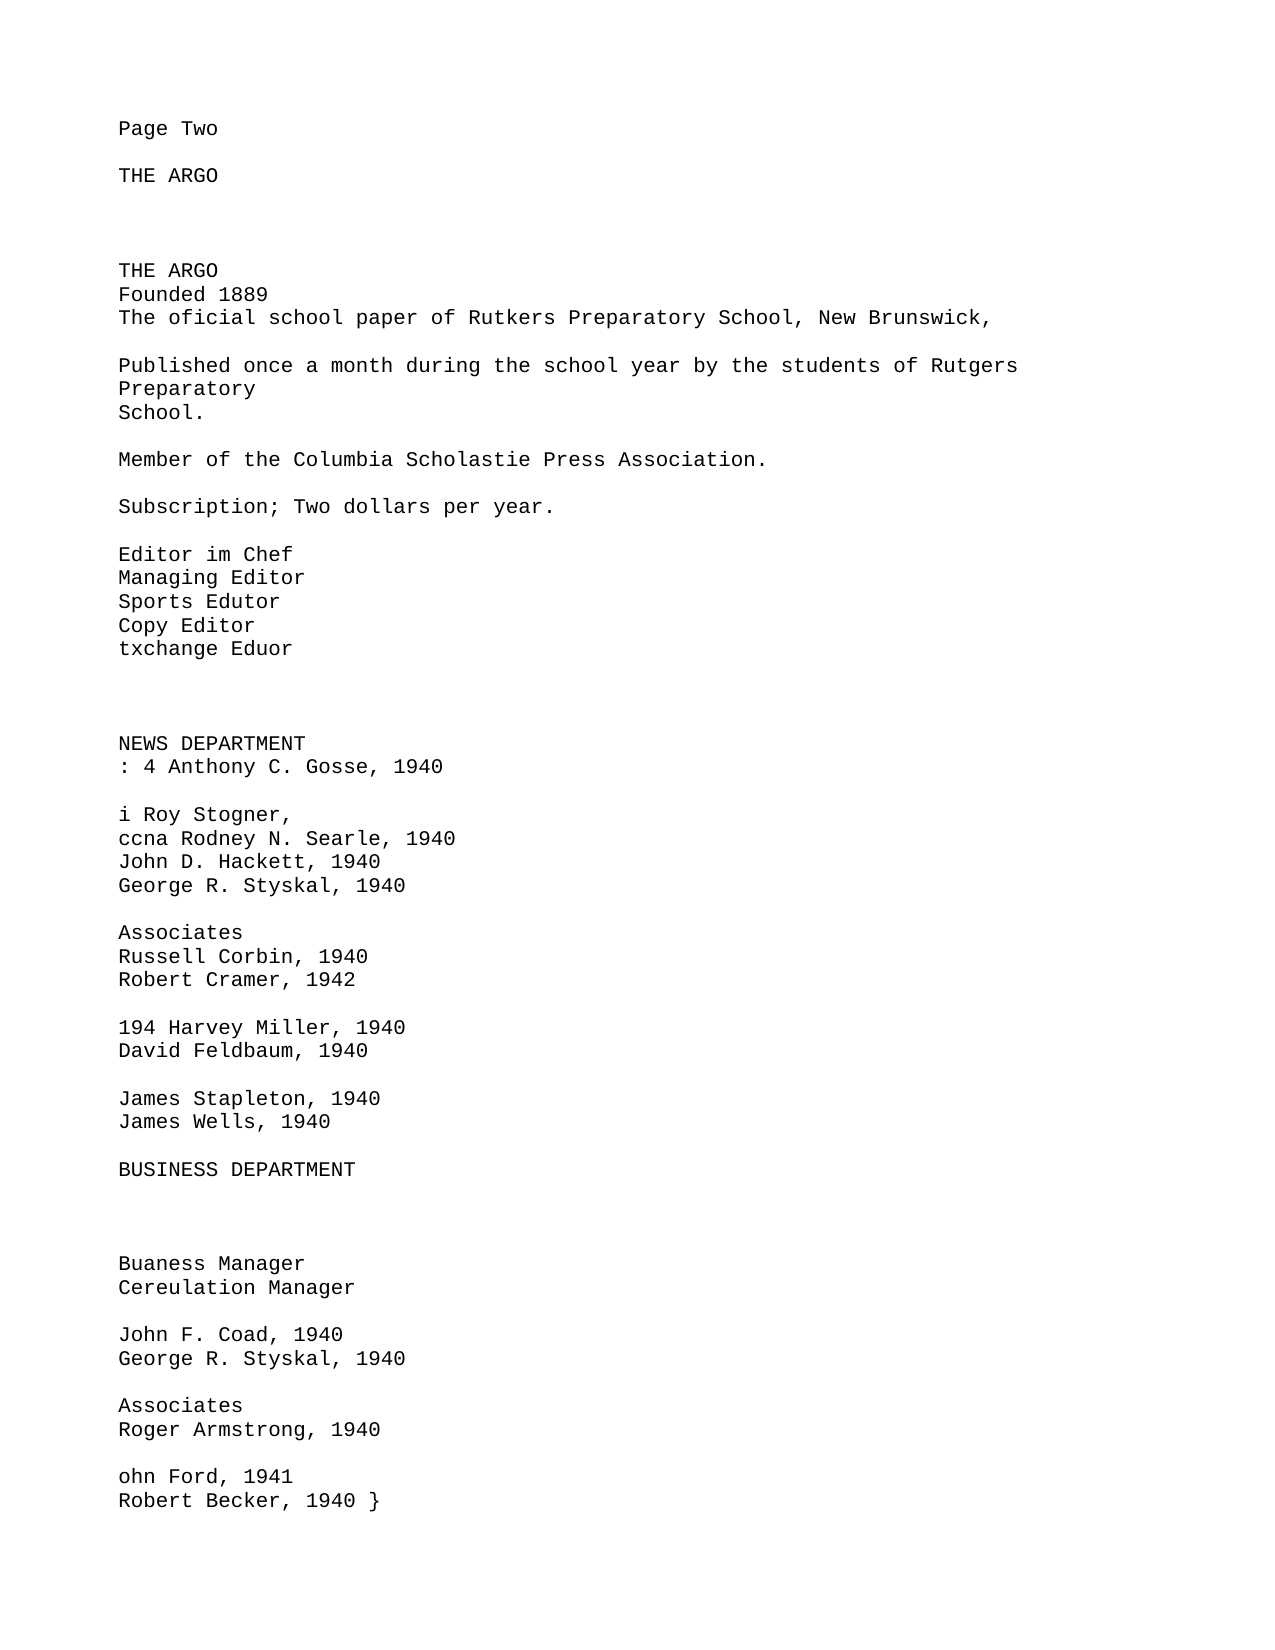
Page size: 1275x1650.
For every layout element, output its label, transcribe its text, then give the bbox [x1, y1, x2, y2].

text Editor im Chef [118, 544, 1157, 567]
text John D. Hackett, 1940 [118, 851, 1157, 875]
text George R. Styskal, 1940 [118, 1348, 1157, 1371]
text Buaness Manager [118, 1253, 1157, 1277]
text Page Two [118, 118, 1157, 142]
text Robert Cramer, 1942 [118, 969, 1157, 993]
text The oficial school paper of Rutkers Preparatory School, New Brunswick, [118, 307, 1157, 331]
text ccna Rodney N. Searle, 1940 [118, 827, 1157, 851]
text David Feldbaum, 1940 [118, 1040, 1157, 1064]
text Copy Editor [118, 615, 1157, 638]
text Subscription; Two dollars per year. [118, 496, 1157, 520]
text i Roy Stogner, [118, 804, 1157, 827]
text James Stapleton, 1940 [118, 1088, 1157, 1111]
text Robert Becker, 1940 } [118, 1489, 1157, 1513]
text THE ARGO [118, 165, 1157, 189]
text Founded 1889 [118, 284, 1157, 307]
text ohn Ford, 1941 [118, 1466, 1157, 1489]
text Russell Corbin, 1940 [118, 946, 1157, 969]
text Cereulation Manager [118, 1277, 1157, 1300]
text THE ARGO [118, 260, 1157, 284]
text John F. Coad, 1940 [118, 1324, 1157, 1348]
text txchange Eduor [118, 638, 1157, 662]
text Member of the Columbia Scholastie Press Association. [118, 449, 1157, 473]
text Sports Edutor [118, 591, 1157, 615]
text Published once a month during the school year by the students of Rutgers Preparatory [118, 354, 1157, 402]
text Roger Armstrong, 1940 [118, 1419, 1157, 1442]
text : 4 Anthony C. Gosse, 1940 [118, 757, 1157, 780]
text NEWS DEPARTMENT [118, 733, 1157, 757]
text James Wells, 1940 [118, 1111, 1157, 1135]
text 194 Harvey Miller, 1940 [118, 1017, 1157, 1040]
text School. [118, 402, 1157, 426]
text BUSINESS DEPARTMENT [118, 1158, 1157, 1182]
text Associates [118, 922, 1157, 946]
text Associates [118, 1395, 1157, 1419]
text George R. Styskal, 1940 [118, 875, 1157, 898]
text Managing Editor [118, 567, 1157, 591]
